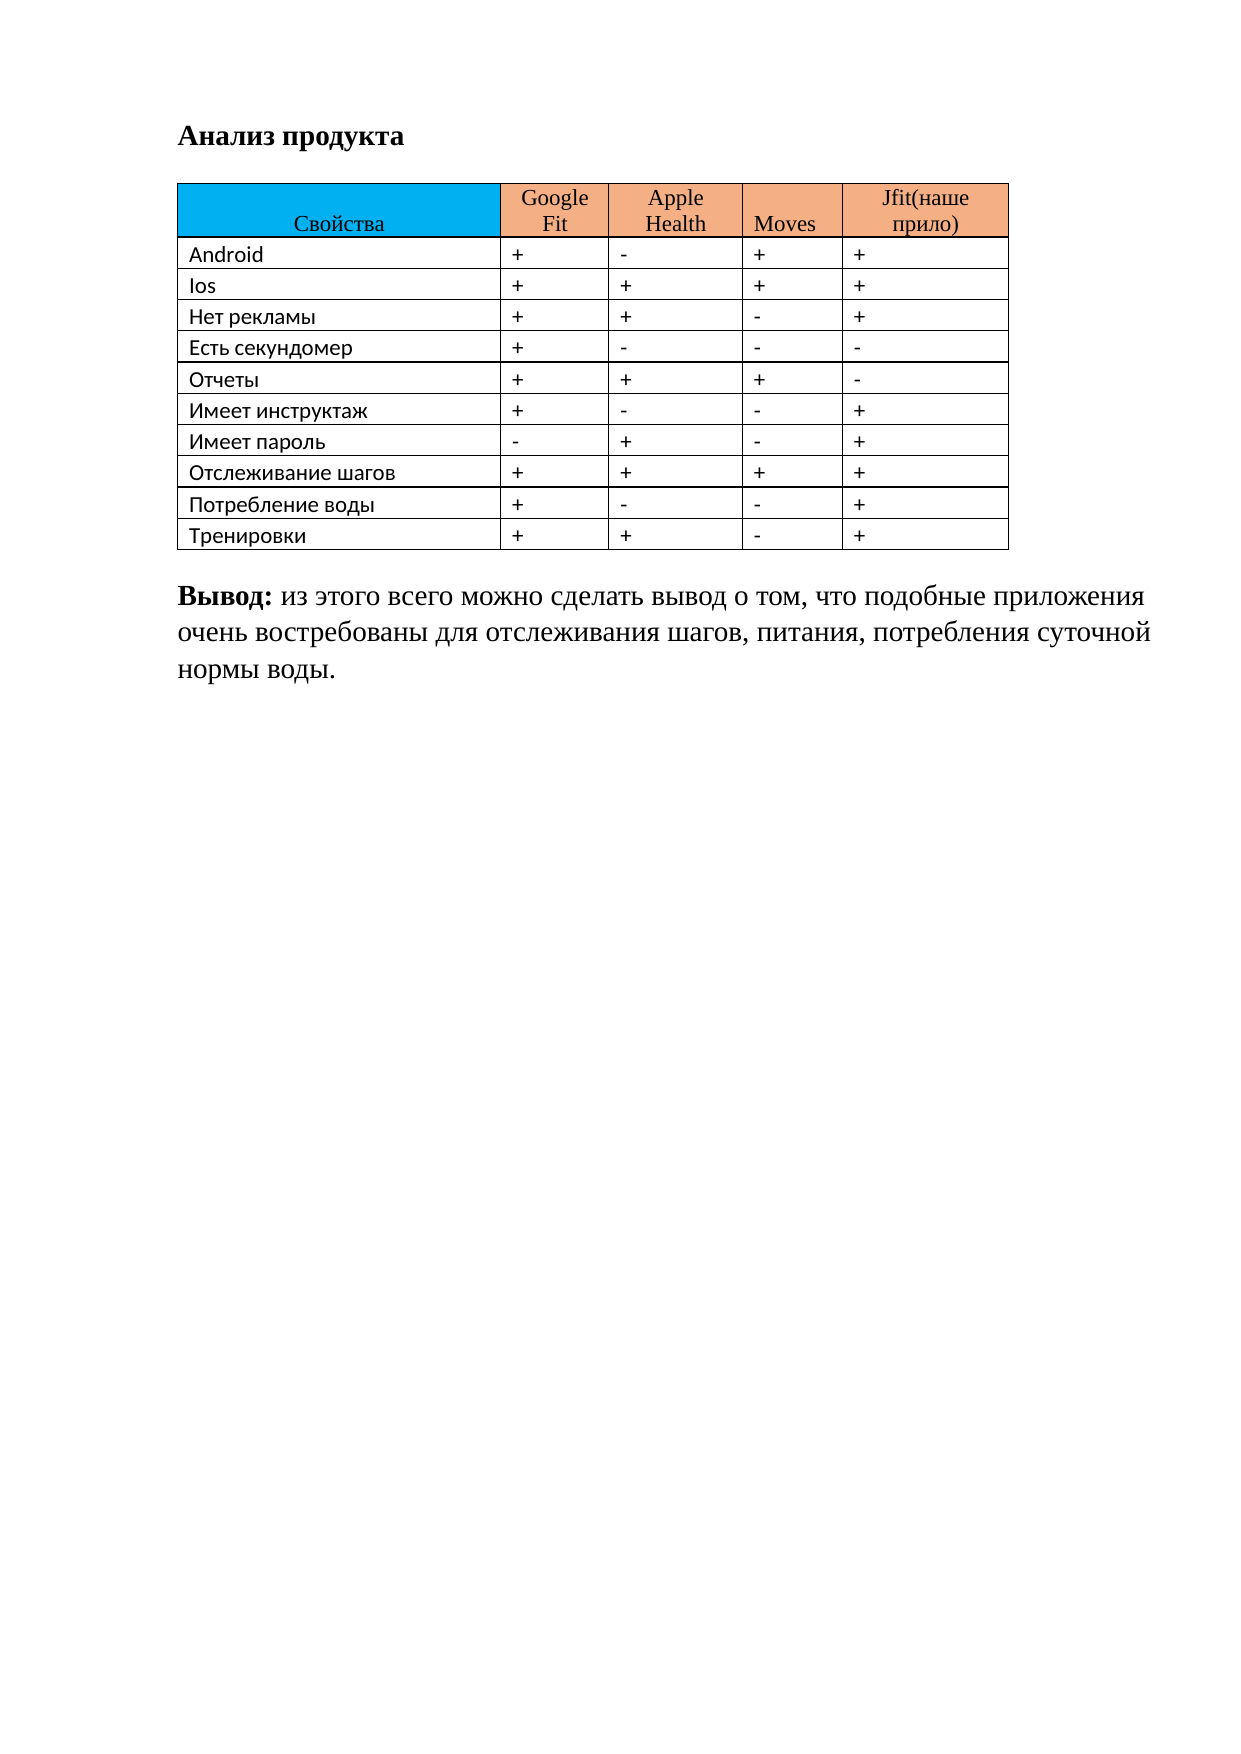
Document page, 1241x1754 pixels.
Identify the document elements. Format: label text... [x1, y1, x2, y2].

table_cell Ios [178, 269, 500, 299]
table_cell + [501, 331, 608, 361]
table_cell - [743, 331, 842, 361]
table_cell + [843, 300, 1008, 330]
table_cell - [743, 394, 842, 424]
text Анализ продукта [177, 118, 1152, 152]
table_header Jfit(наше прило) [843, 184, 1008, 236]
table_cell + [609, 519, 742, 549]
table_cell + [843, 519, 1008, 549]
table_cell + [501, 238, 608, 268]
table_cell Потребление воды [178, 488, 500, 518]
table_cell - [609, 488, 742, 518]
table_cell + [843, 269, 1008, 299]
table_cell - [609, 331, 742, 361]
table_cell Отчеты [178, 363, 500, 393]
table_cell + [609, 456, 742, 486]
table_cell Android [178, 238, 500, 268]
table_cell Нет рекламы [178, 300, 500, 330]
table_cell + [609, 363, 742, 393]
table_cell - [743, 519, 842, 549]
table_cell + [843, 425, 1008, 455]
table_cell + [743, 238, 842, 268]
table_cell + [609, 425, 742, 455]
table_header Moves [743, 184, 842, 236]
table_cell + [843, 456, 1008, 486]
table_cell - [609, 394, 742, 424]
table_cell Тренировки [178, 519, 500, 549]
table_cell - [743, 425, 842, 455]
table_cell + [501, 394, 608, 424]
table_cell + [843, 238, 1008, 268]
table_header Свойства [178, 184, 500, 236]
table_cell Имеет инструктаж [178, 394, 500, 424]
table_cell + [609, 300, 742, 330]
table_cell + [501, 519, 608, 549]
table_cell Отслеживание шагов [178, 456, 500, 486]
text Вывод: из этого всего можно сделать вывод о том, что подобные приложения очень востребованы для отслеживания шагов, питания, потребления суточной нормы воды. [177, 578, 1152, 684]
table_cell - [501, 425, 608, 455]
table_header Apple Health [609, 184, 742, 236]
table_cell + [743, 269, 842, 299]
table_cell + [843, 488, 1008, 518]
table_cell + [501, 456, 608, 486]
table_cell + [501, 269, 608, 299]
table_cell Есть секундомер [178, 331, 500, 361]
table_cell + [743, 363, 842, 393]
table_cell - [609, 238, 742, 268]
table_cell - [843, 363, 1008, 393]
table_cell + [609, 269, 742, 299]
table_cell Имеет пароль [178, 425, 500, 455]
table_header Google Fit [501, 184, 608, 236]
table_cell - [743, 300, 842, 330]
table_cell + [501, 300, 608, 330]
table_cell + [743, 456, 842, 486]
table_cell + [843, 394, 1008, 424]
table_cell + [501, 363, 608, 393]
table_cell - [843, 331, 1008, 361]
table_cell + [501, 488, 608, 518]
table_cell - [743, 488, 842, 518]
